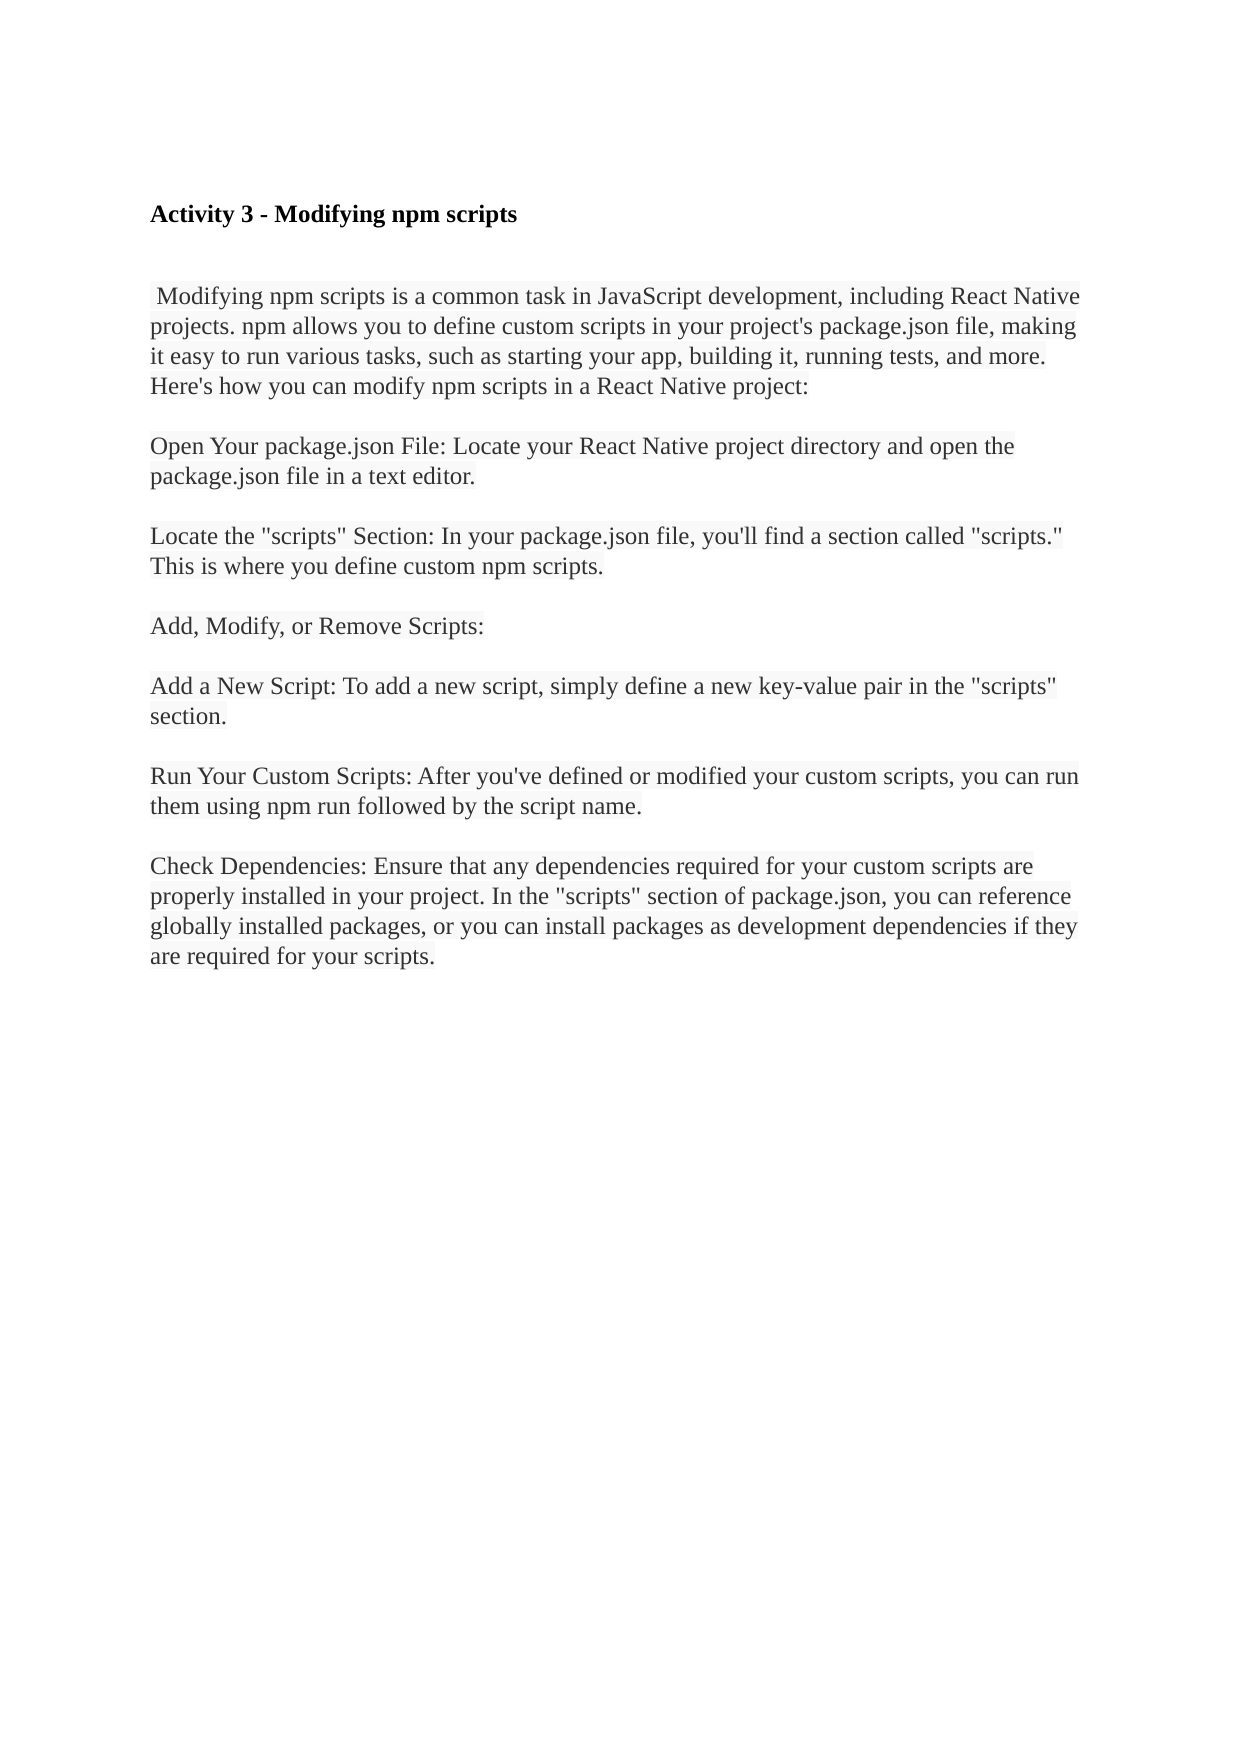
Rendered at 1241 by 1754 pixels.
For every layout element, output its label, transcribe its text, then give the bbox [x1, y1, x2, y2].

text Modifying npm scripts is a common task in JavaScript development, including React Native projects. npm allows you to define custom scripts in your project's package.json file, making it easy to run various tasks, such as starting your app, building it, running tests, and more. Here's how you can modify npm scripts in a React Native project: Open Your package.json File: Locate your React Native project directory and open the package.json file in a text editor. Locate the "scripts" Section: In your package.json file, you'll find a section called "scripts." This is where you define custom npm scripts. Add, Modify, or Remove Scripts: Add a New Script: To add a new script, simply define a new key-value pair in the "scripts" section. Run Your Custom Scripts: After you've defined or modified your custom scripts, you can run them using npm run followed by the script name. Check Dependencies: Ensure that any dependencies required for your custom scripts are properly installed in your project. In the "scripts" section of package.json, you can reference globally installed packages, or you can install packages as development dependencies if they are required for your scripts. [150, 279, 1090, 969]
text Activity 3 - Modifying npm scripts [150, 198, 1090, 228]
